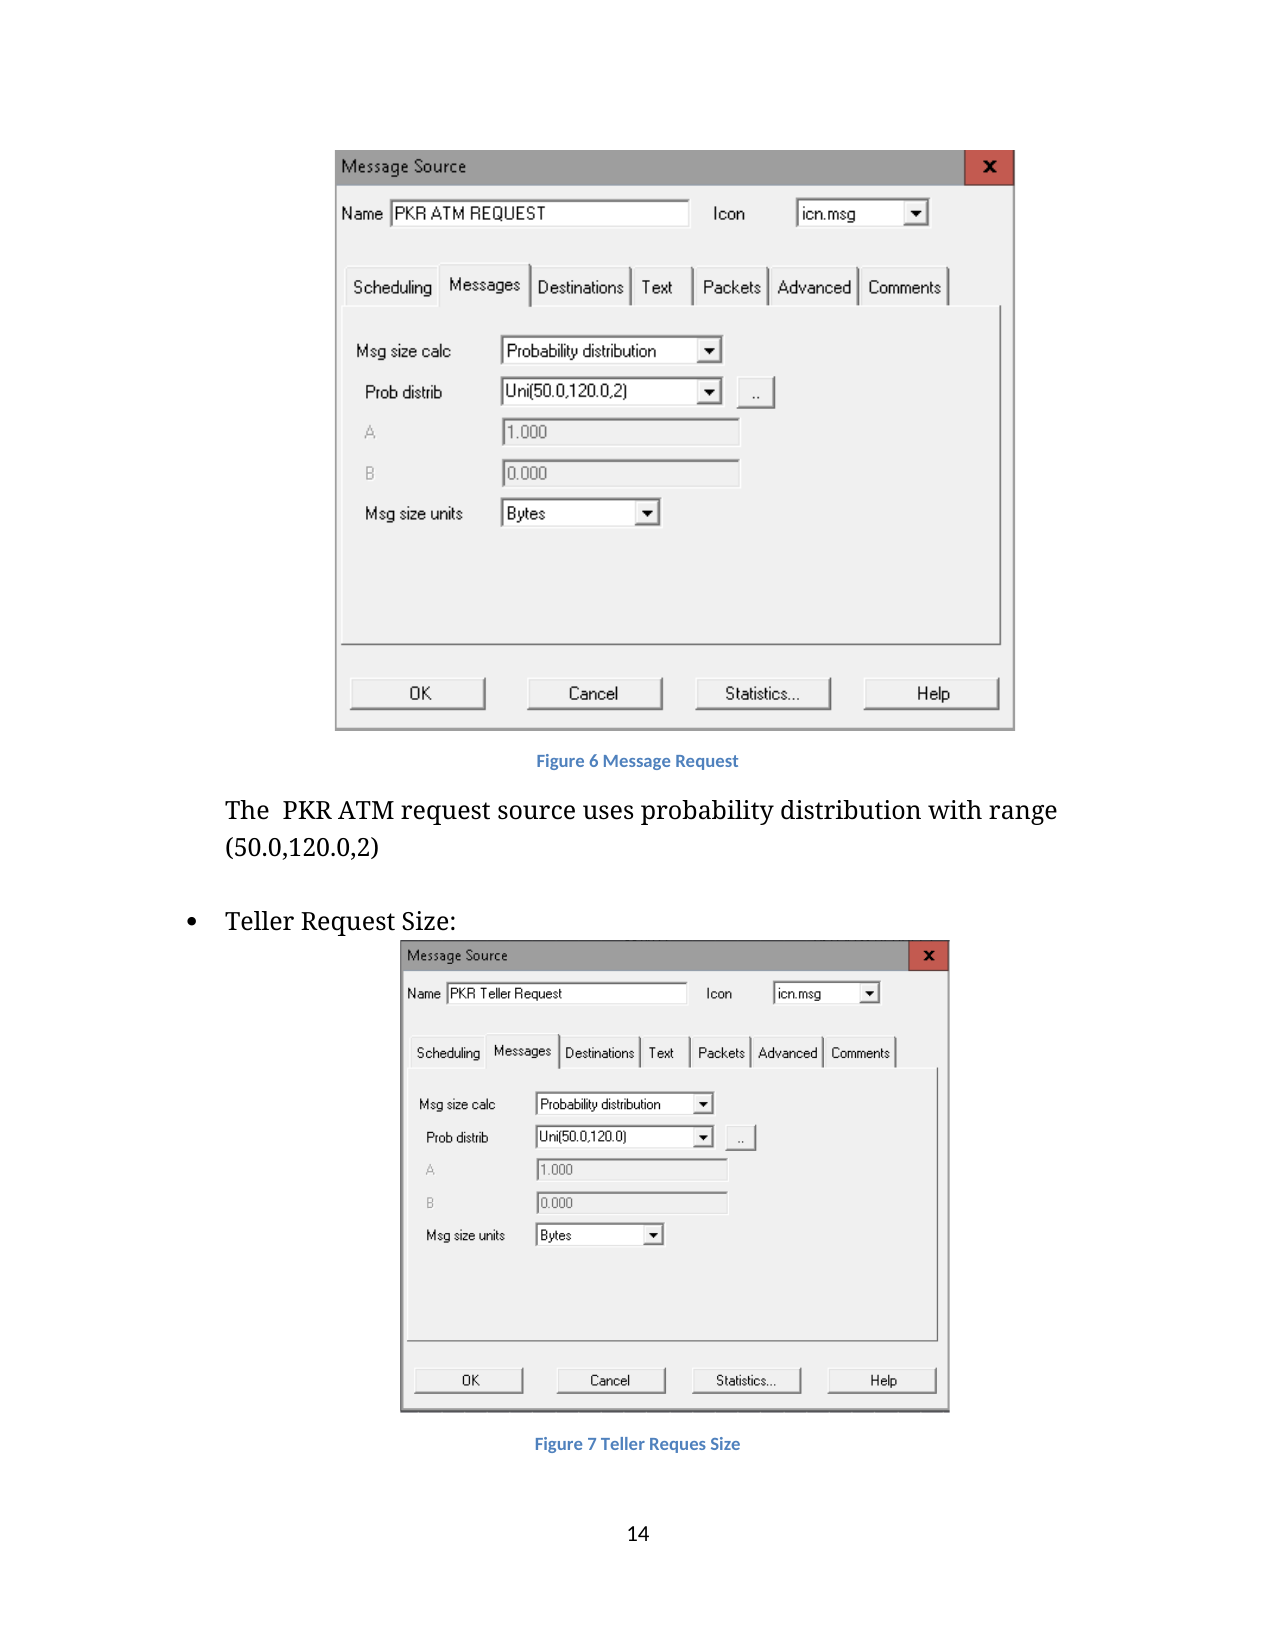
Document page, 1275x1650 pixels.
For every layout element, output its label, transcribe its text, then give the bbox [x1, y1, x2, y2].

picture [334, 150, 1016, 731]
text Figure 6 Message Request [150, 749, 1125, 772]
picture [400, 940, 950, 1413]
list The PKR ATM request source uses probability distribution with range (50.0,120.0,2) [225, 793, 1125, 864]
list Teller Request Size: [187, 903, 1125, 937]
